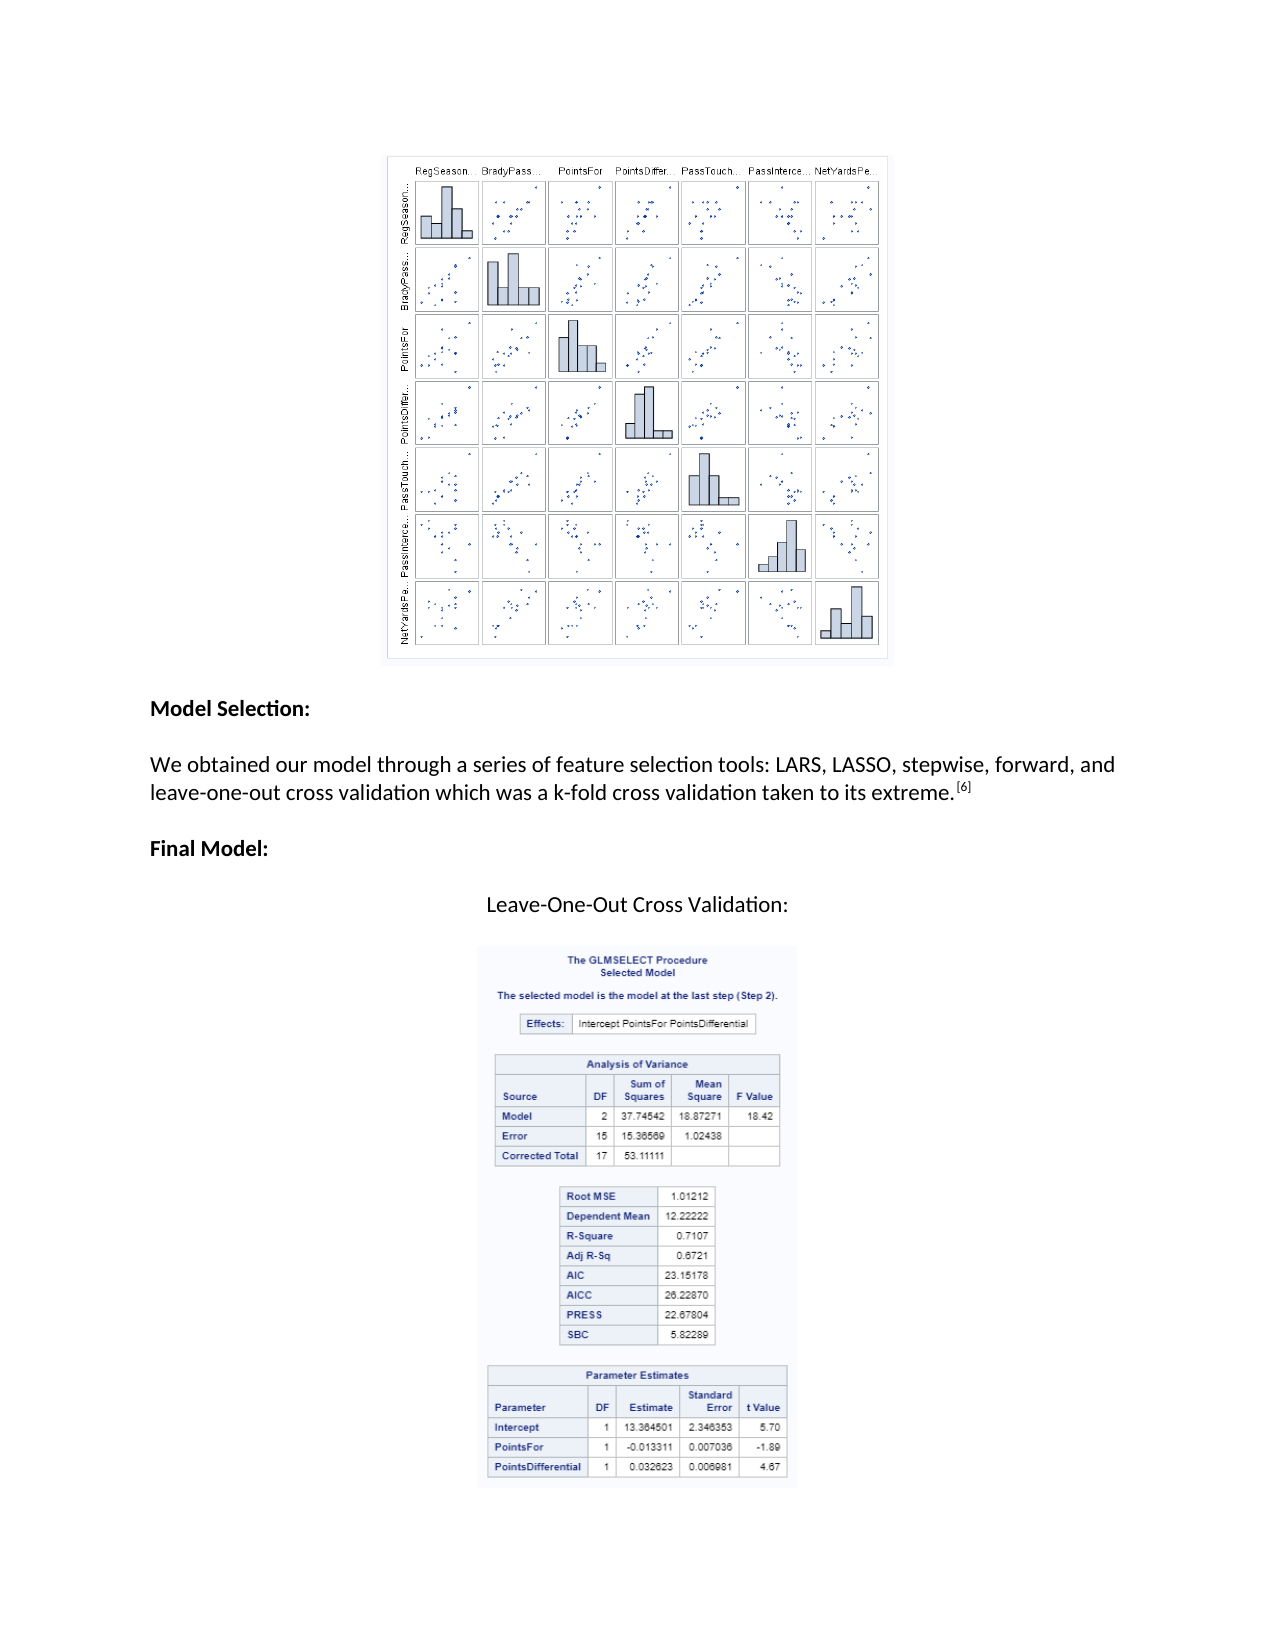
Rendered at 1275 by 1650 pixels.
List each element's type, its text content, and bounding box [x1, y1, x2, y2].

text Model Selection: [150, 694, 1125, 722]
text Leave-One-Out Cross Validation: [150, 890, 1125, 918]
text Final Model: [150, 834, 1125, 862]
text We obtained our model through a series of feature selection tools: LARS, LASSO, stepwise, forward, and leave-one-out cross validation which was a k-fold cross validation taken to its extreme.[6] [150, 750, 1125, 806]
picture [477, 946, 798, 1488]
picture [381, 150, 894, 666]
